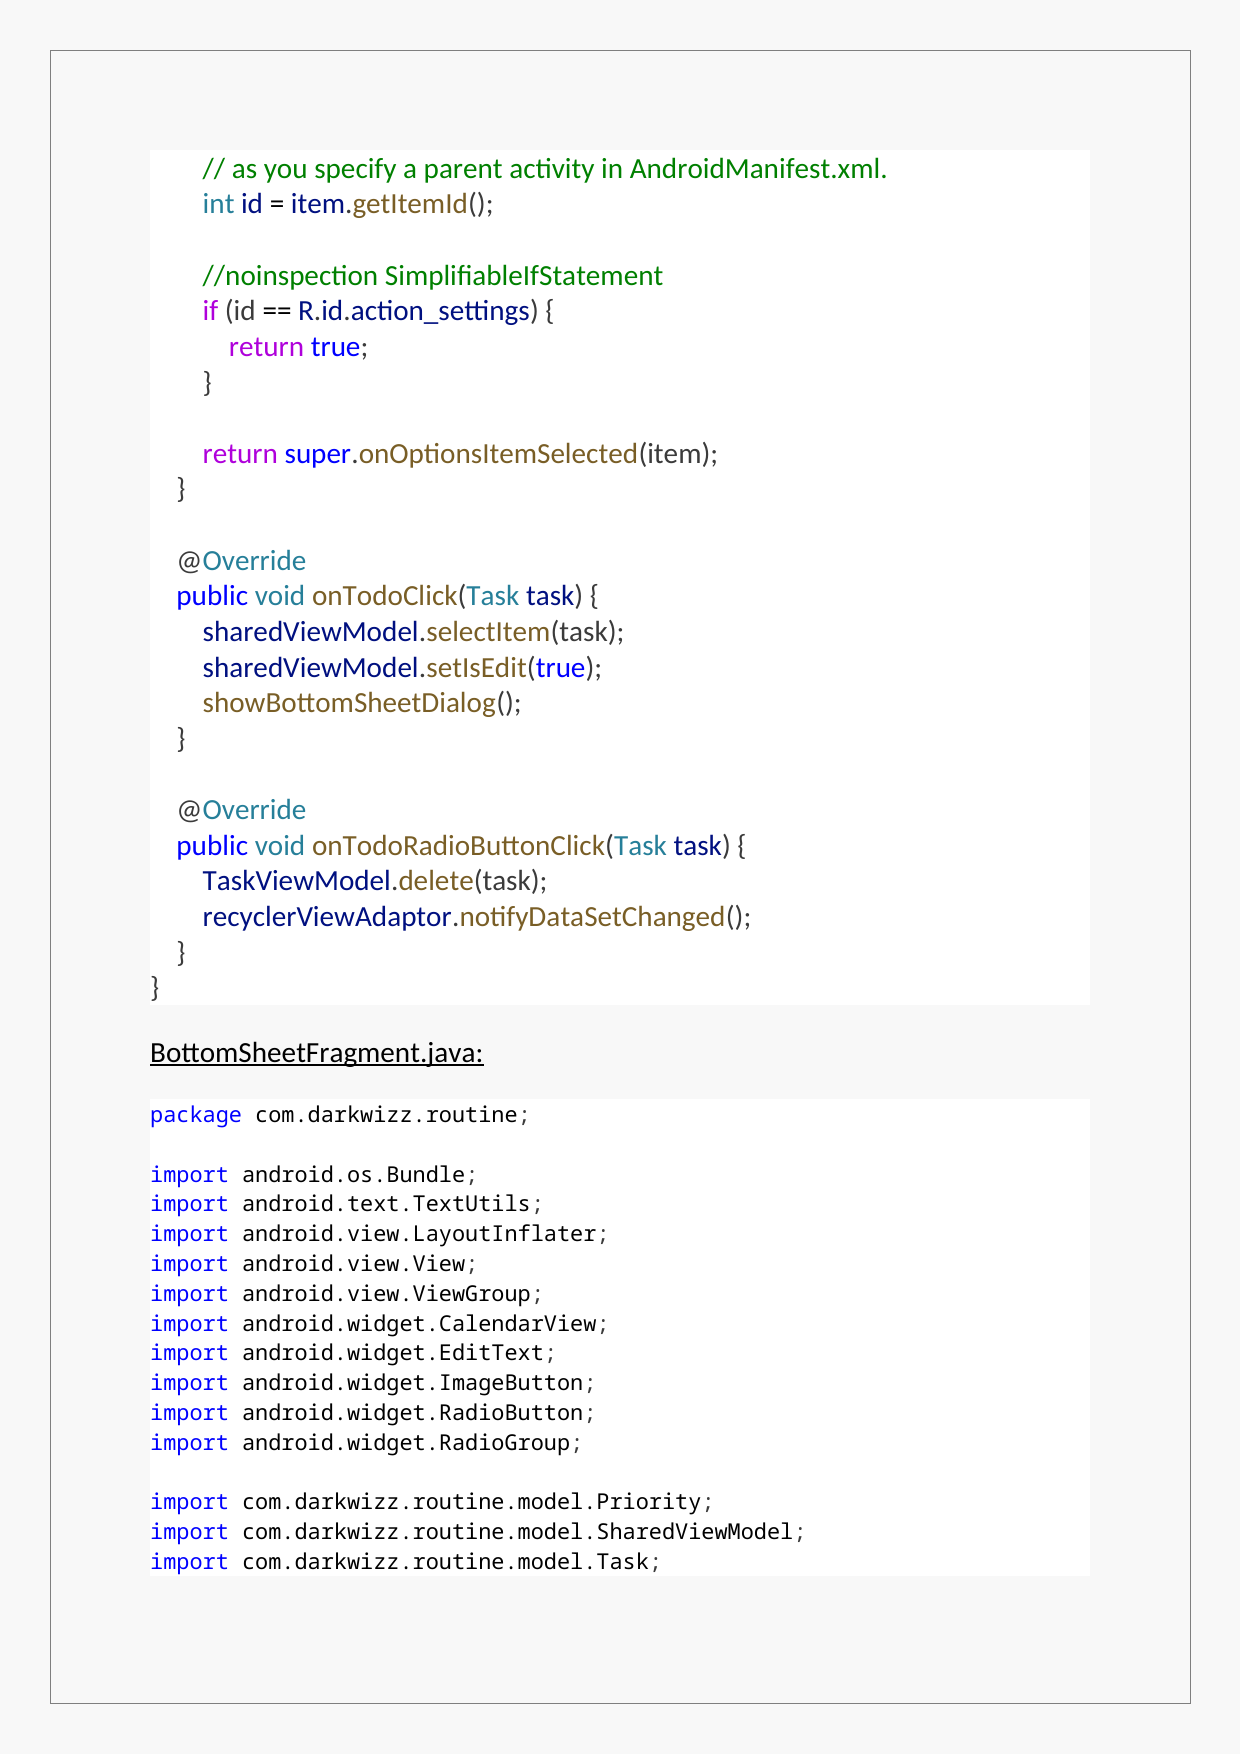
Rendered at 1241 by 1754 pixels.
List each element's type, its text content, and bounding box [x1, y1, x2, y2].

text import android.widget.RadioGroup; [150, 1427, 1090, 1456]
text import com.darkwizz.routine.model.SharedViewModel; [150, 1516, 1090, 1546]
text sharedViewModel.setIsEdit(true); [150, 649, 1090, 684]
text import android.widget.RadioButton; [150, 1397, 1090, 1427]
text //noinspection SimplifiableIfStatement [150, 257, 1090, 292]
text import com.darkwizz.routine.model.Task; [150, 1546, 1090, 1576]
text import android.widget.ImageButton; [150, 1367, 1090, 1397]
text import android.view.ViewGroup; [150, 1278, 1090, 1307]
text @Override [150, 542, 1090, 577]
text public void onTodoClick(Task task) { [150, 577, 1090, 613]
text TaskViewModel.delete(task); [150, 862, 1090, 898]
text return true; [150, 328, 1090, 364]
text import android.widget.EditText; [150, 1337, 1090, 1367]
text } [150, 720, 1090, 756]
text } [150, 364, 1090, 399]
text BottomSheetFragment.java: [150, 1034, 1090, 1070]
text public void onTodoRadioButtonClick(Task task) { [150, 827, 1090, 862]
text import android.os.Bundle; [150, 1158, 1090, 1188]
text int id = item.getItemId(); [150, 186, 1090, 221]
text sharedViewModel.selectItem(task); [150, 613, 1090, 649]
text if (id == R.id.action_settings) { [150, 292, 1090, 328]
text recyclerViewAdaptor.notifyDataSetChanged(); [150, 898, 1090, 934]
text import android.view.View; [150, 1248, 1090, 1278]
text } [150, 934, 1090, 969]
text @Override [150, 791, 1090, 827]
text import android.view.LayoutInflater; [150, 1218, 1090, 1248]
text import android.text.TextUtils; [150, 1188, 1090, 1218]
text showBottomSheetDialog(); [150, 684, 1090, 720]
text return super.onOptionsItemSelected(item); [150, 435, 1090, 471]
text import android.widget.CalendarView; [150, 1307, 1090, 1337]
text import com.darkwizz.routine.model.Priority; [150, 1486, 1090, 1516]
text } [150, 471, 1090, 506]
text // as you specify a parent activity in AndroidManifest.xml. [150, 150, 1090, 186]
text package com.darkwizz.routine; [150, 1099, 1090, 1129]
text } [150, 969, 1090, 1005]
